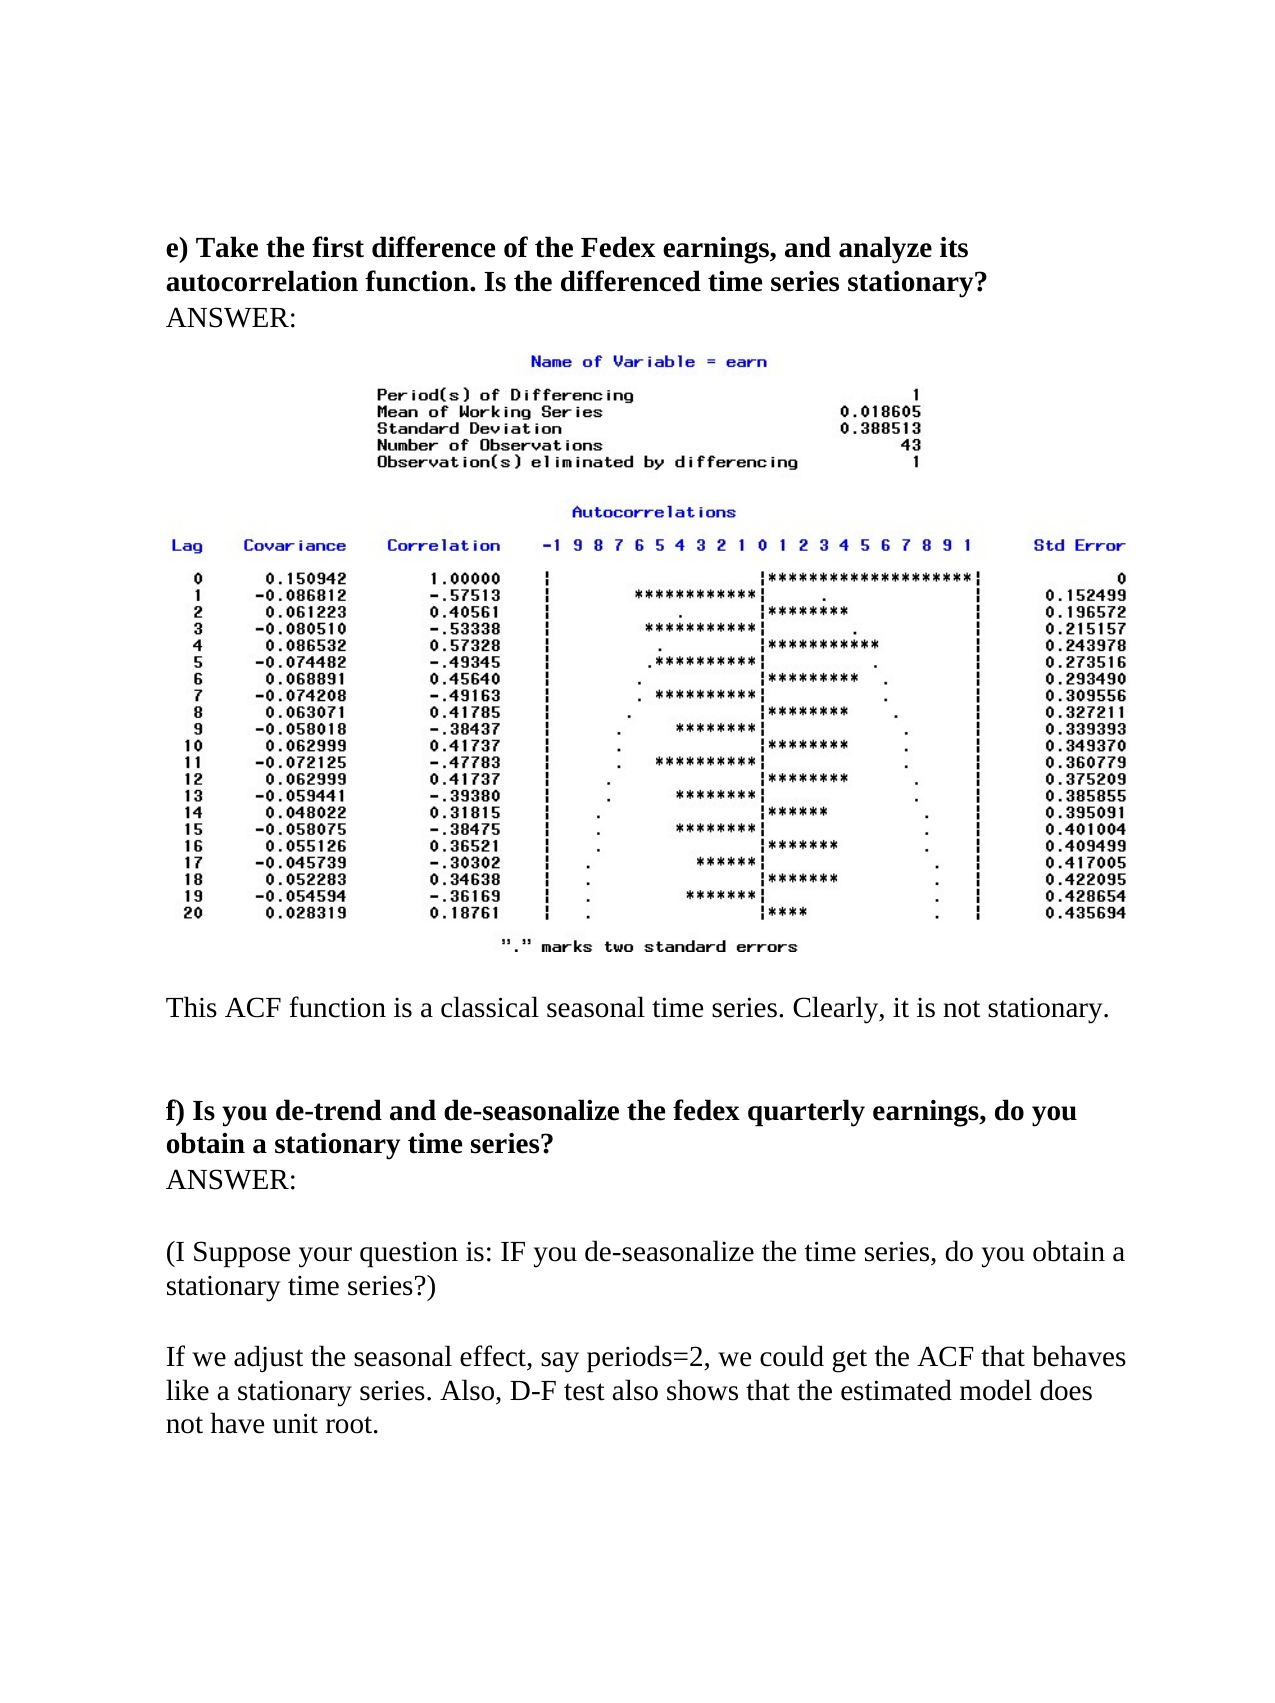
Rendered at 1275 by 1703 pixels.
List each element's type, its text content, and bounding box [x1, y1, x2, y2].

text (I Suppose your question is: IF you de-seasonalize the time series, do you obtain a stationary time series?) [166, 1234, 1137, 1301]
text This ACF function is a classical seasonal time series. Clearly, it is not stationary. [166, 990, 1137, 1023]
text f) Is you de-trend and de-seasonalize the fedex quarterly earnings, do you obtain a stationary time series? [166, 1093, 1137, 1160]
text If we adjust the seasonal effect, say periods=2, we could get the ACF that behaves like a stationary series. Also, D-F test also shows that the estimated model does not have unit root. [166, 1339, 1137, 1440]
text e) Take the first difference of the Fedex earnings, and analyze its autocorrelation function. Is the differenced time series stationary? [166, 230, 1137, 297]
picture [165, 335, 1136, 952]
text ANSWER: [166, 300, 1137, 333]
text ANSWER: [166, 1162, 1137, 1196]
